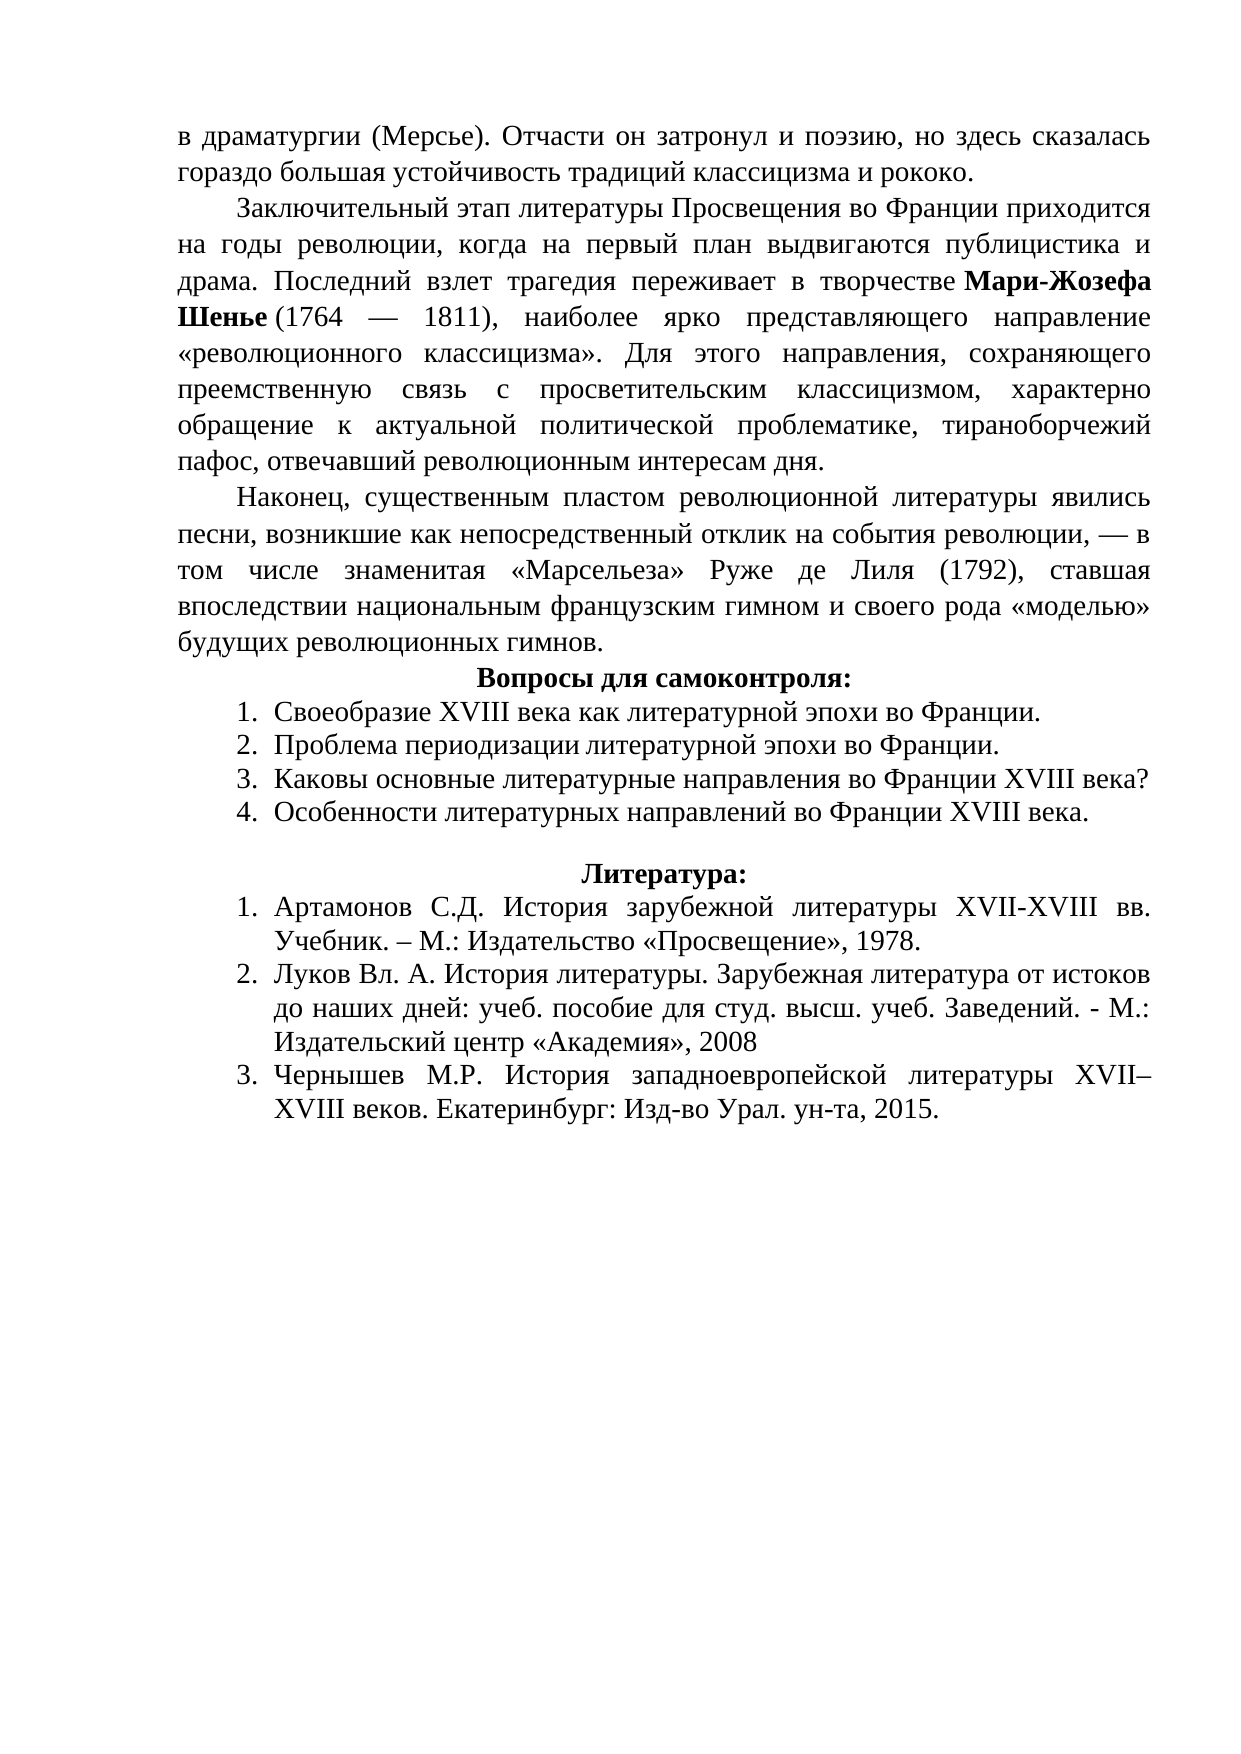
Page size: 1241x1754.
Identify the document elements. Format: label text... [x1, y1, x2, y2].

list Особенности литературных направлений во Франции XVIII века. [236, 794, 1152, 828]
list Своеобразие XVIII века как литературной эпохи во Франции. [236, 694, 1152, 727]
text Литература: [177, 856, 1152, 889]
list Каковы основные литературные направления во Франции XVIII века? [236, 761, 1152, 794]
list Чернышев М.Р. История западноевропейской литературы XVII–XVIII веков. Екатеринбург: Изд-во Урал. ун-та, 2015. [236, 1057, 1152, 1124]
text Наконец, существенным пластом революционной литературы явились песни, возникшие как непосредственный отклик на события революции, — в том числе знаменитая «Марсельеза» Руже де Лиля (1792), ставшая впоследствии национальным французским гимном и своего рода «моделью» будущих революционных гимнов. [177, 479, 1152, 658]
list Проблема периодизации литературной эпохи во Франции. [236, 727, 1152, 761]
text Вопросы для самоконтроля: [177, 660, 1152, 694]
list Артамонов С.Д. История зарубежной литературы XVII-XVIII вв. Учебник. – М.: Издательство «Просвещение», 1978. [236, 889, 1152, 957]
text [177, 118, 1152, 188]
text Заключительный этап литературы Просвещения во Франции приходится на годы революции, когда на первый план выдвигаются публицистика и драма. Последний взлет трагедия переживает в творчестве Мари-Жозефа Шенье (1764 — 1811), наиболее ярко представляющего направление «революционного классицизма». Для этого направления, сохраняющего преемственную связь с просветительским классицизмом, характерно обращение к актуальной политической проблематике, тираноборчежий пафос, отвечавший революционным интересам дня. [177, 190, 1152, 477]
list Луков Вл. А. История литературы. Зарубежная литература от истоков до наших дней: учеб. пособие для студ. высш. учеб. Заведений. - М.: Издательский центр «Академия», 2008 [236, 957, 1152, 1057]
